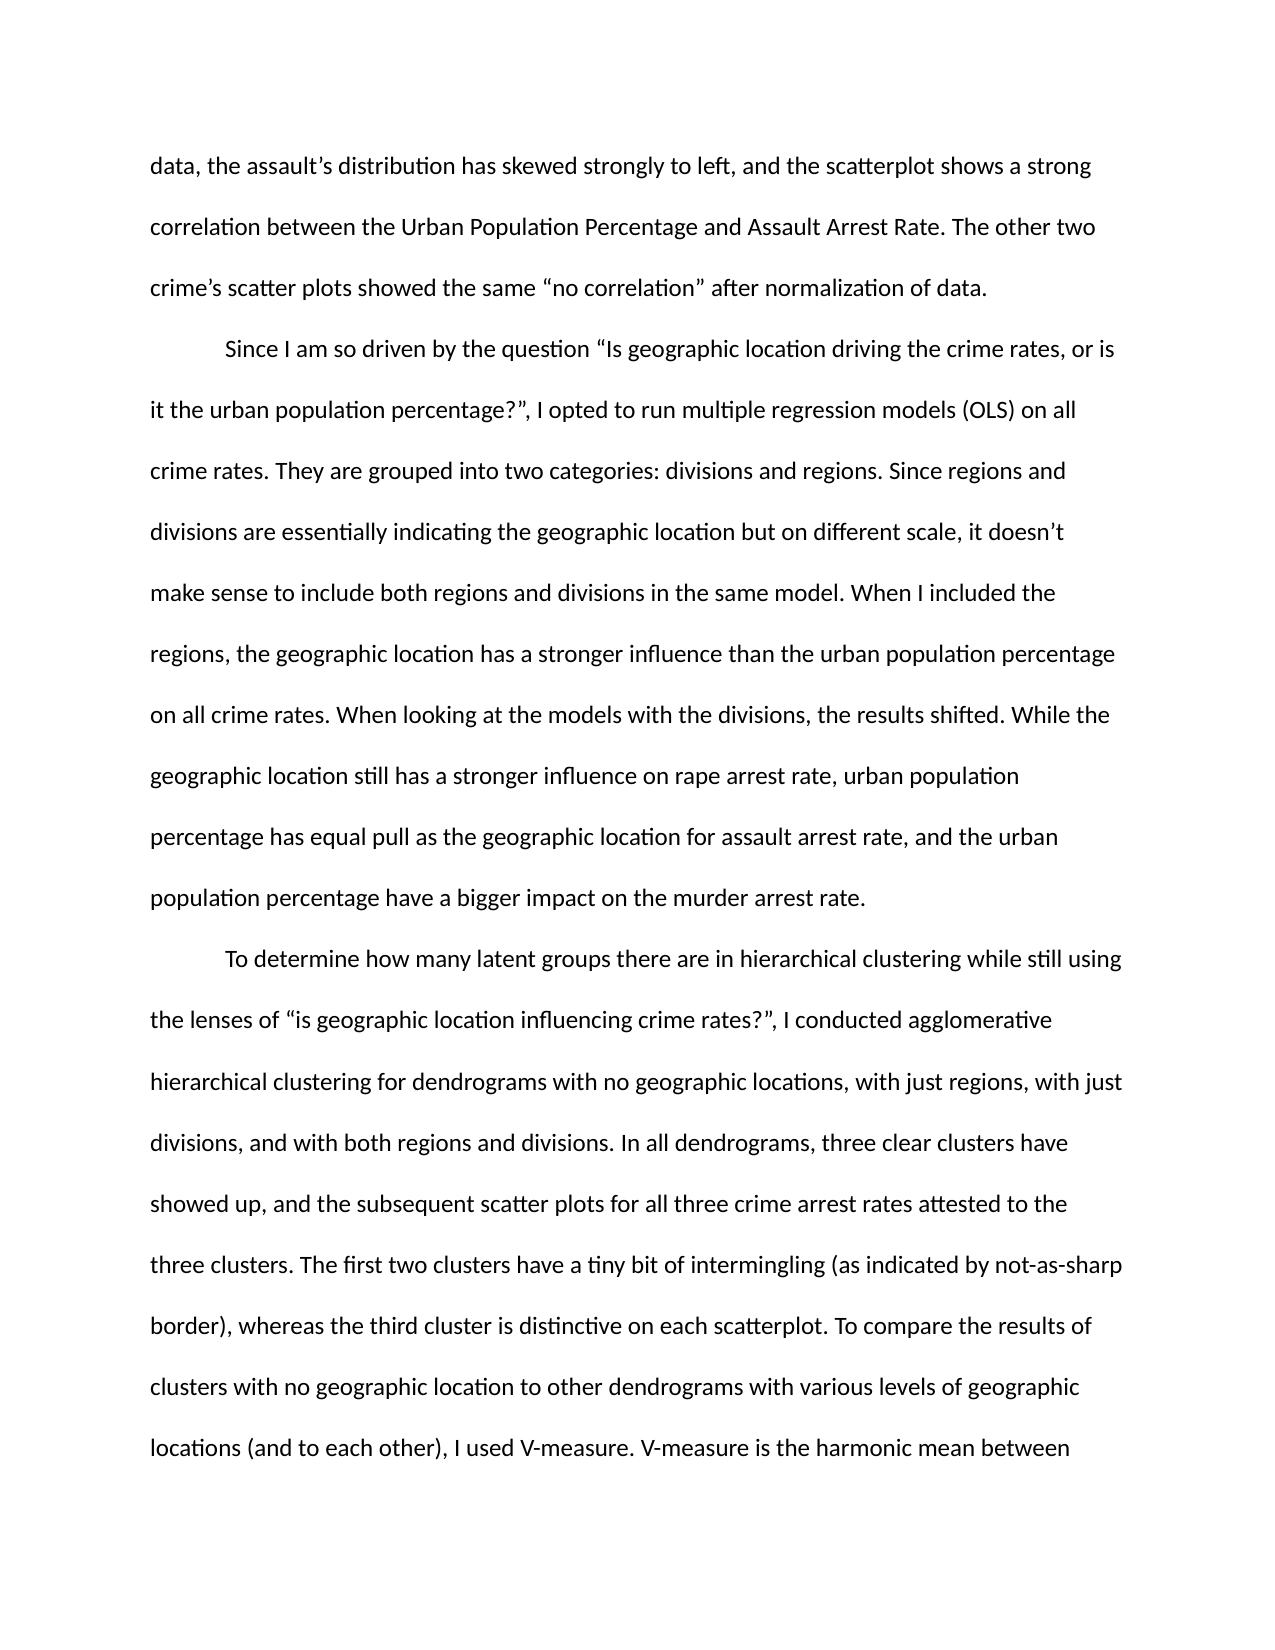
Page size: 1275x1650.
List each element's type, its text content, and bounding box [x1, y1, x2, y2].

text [150, 150, 1125, 303]
text Since I am so driven by the question “Is geographic location driving the crime rates, or is it the urban population percentage?”, I opted to run multiple regression models (OLS) on all crime rates. They are grouped into two categories: divisions and regions. Since regions and divisions are essentially indicating the geographic location but on different scale, it doesn’t make sense to include both regions and divisions in the same model. When I included the regions, the geographic location has a stronger influence than the urban population percentage on all crime rates. When looking at the models with the divisions, the results shifted. While the geographic location still has a stronger influence on rape arrest rate, urban population percentage has equal pull as the geographic location for assault arrest rate, and the urban population percentage have a bigger impact on the murder arrest rate. [150, 333, 1125, 913]
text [150, 943, 1125, 1462]
